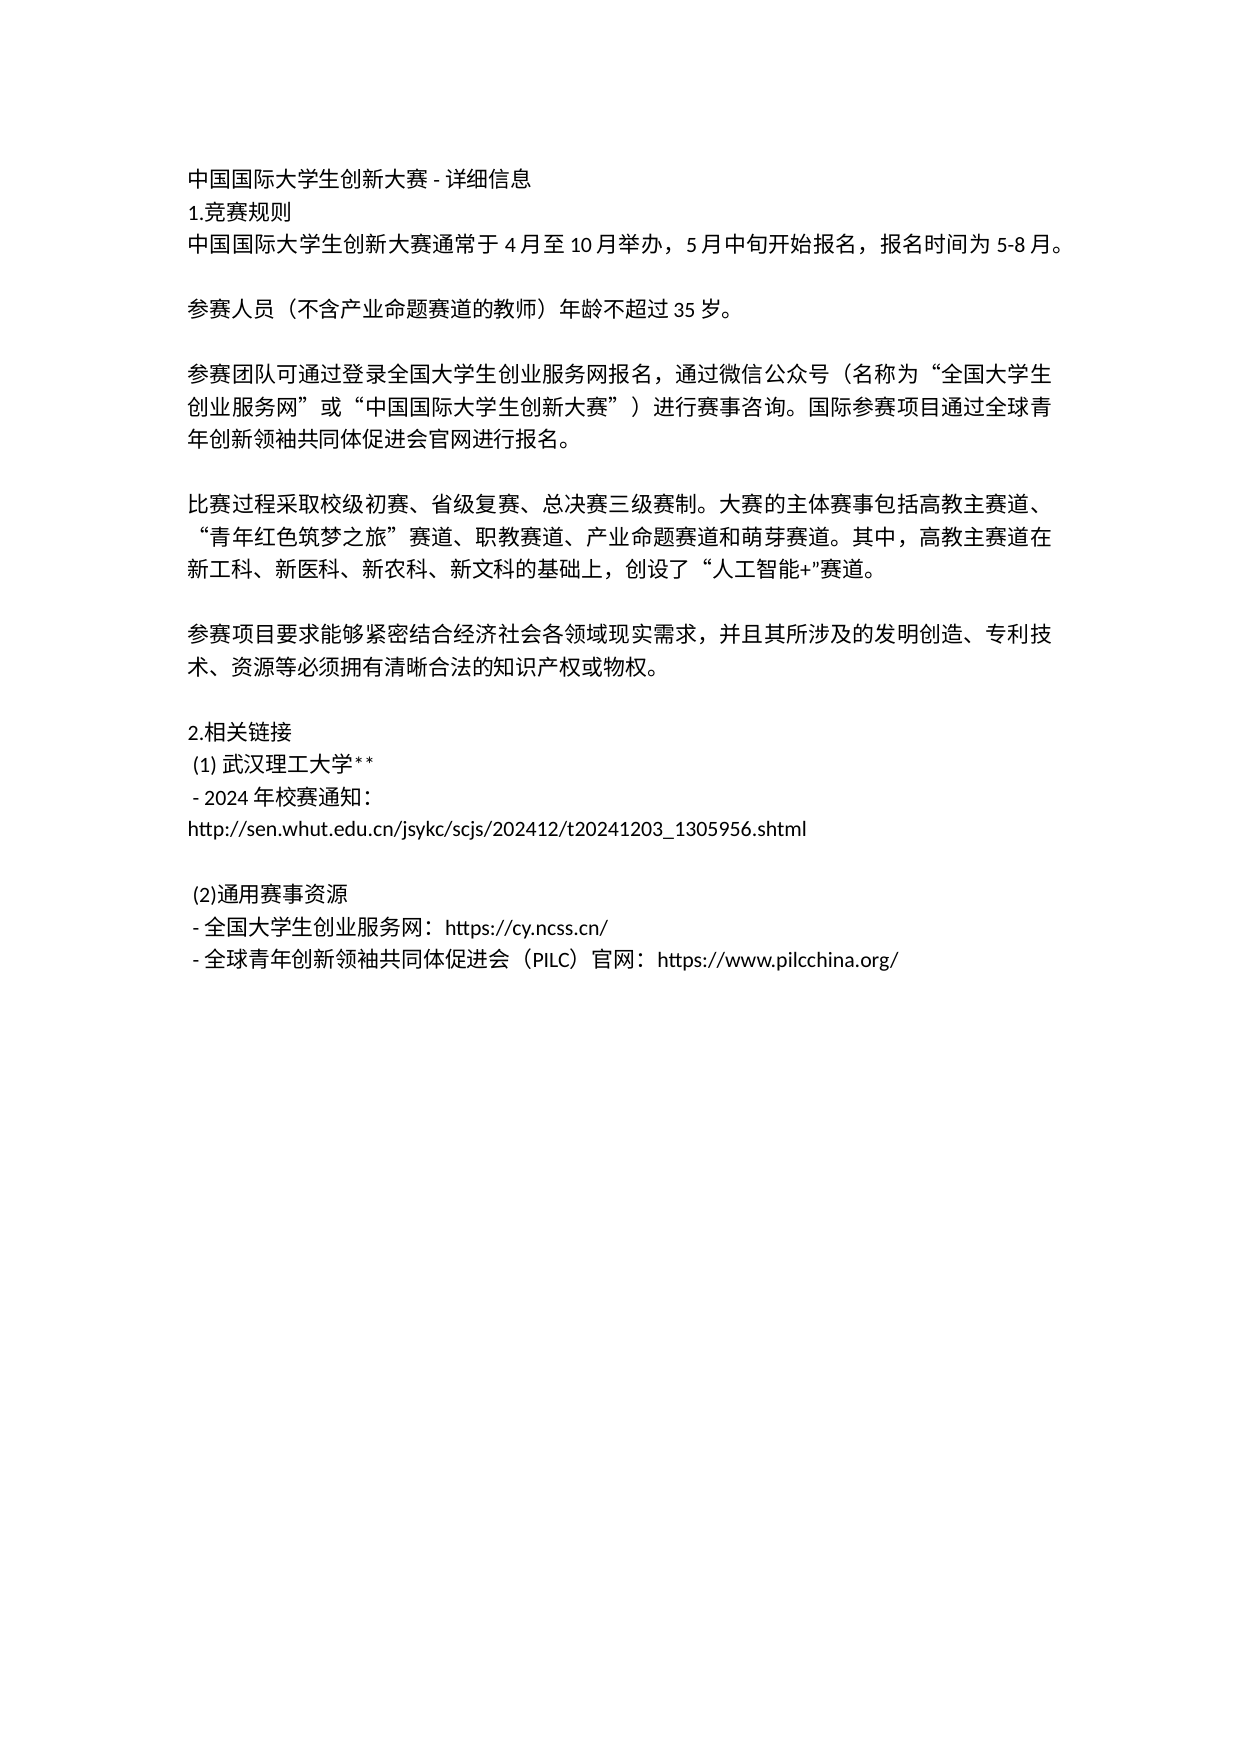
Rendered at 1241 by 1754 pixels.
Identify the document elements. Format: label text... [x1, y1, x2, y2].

text 2.相关链接 [187, 714, 1053, 747]
text (2)通用赛事资源 [187, 877, 1053, 909]
text 比赛过程采取校级初赛、省级复赛、总决赛三级赛制。大赛的主体赛事包括高教主赛道、“青年红色筑梦之旅”赛道、职教赛道、产业命题赛道和萌芽赛道。其中，高教主赛道在新工科、新医科、新农科、新文科的基础上，创设了“人工智能+”赛道。 [187, 487, 1053, 584]
text 1.竞赛规则 [187, 194, 1053, 227]
text - 全球青年创新领袖共同体促进会（PILC）官网：https://www.pilcchina.org/ [187, 942, 1053, 974]
text 中国国际大学生创新大赛通常于4月至10月举办，5月中旬开始报名，报名时间为5-8月。 [187, 227, 1053, 292]
text 参赛项目要求能够紧密结合经济社会各领域现实需求，并且其所涉及的发明创造、专利技术、资源等必须拥有清晰合法的知识产权或物权。 [187, 617, 1053, 682]
text 中国国际大学生创新大赛 - 详细信息 [187, 162, 1053, 194]
text - 2024年校赛通知： [187, 779, 1053, 812]
text (1) 武汉理工大学** [187, 747, 1053, 779]
text http://sen.whut.edu.cn/jsykc/scjs/202412/t20241203_1305956.shtml [187, 812, 1053, 844]
text 参赛人员（不含产业命题赛道的教师）年龄不超过35岁。 [187, 292, 1053, 324]
text - 全国大学生创业服务网：https://cy.ncss.cn/ [187, 909, 1053, 942]
text 参赛团队可通过登录全国大学生创业服务网报名，通过微信公众号（名称为“全国大学生创业服务网”或“中国国际大学生创新大赛”）进行赛事咨询。国际参赛项目通过全球青年创新领袖共同体促进会官网进行报名。 [187, 357, 1053, 454]
